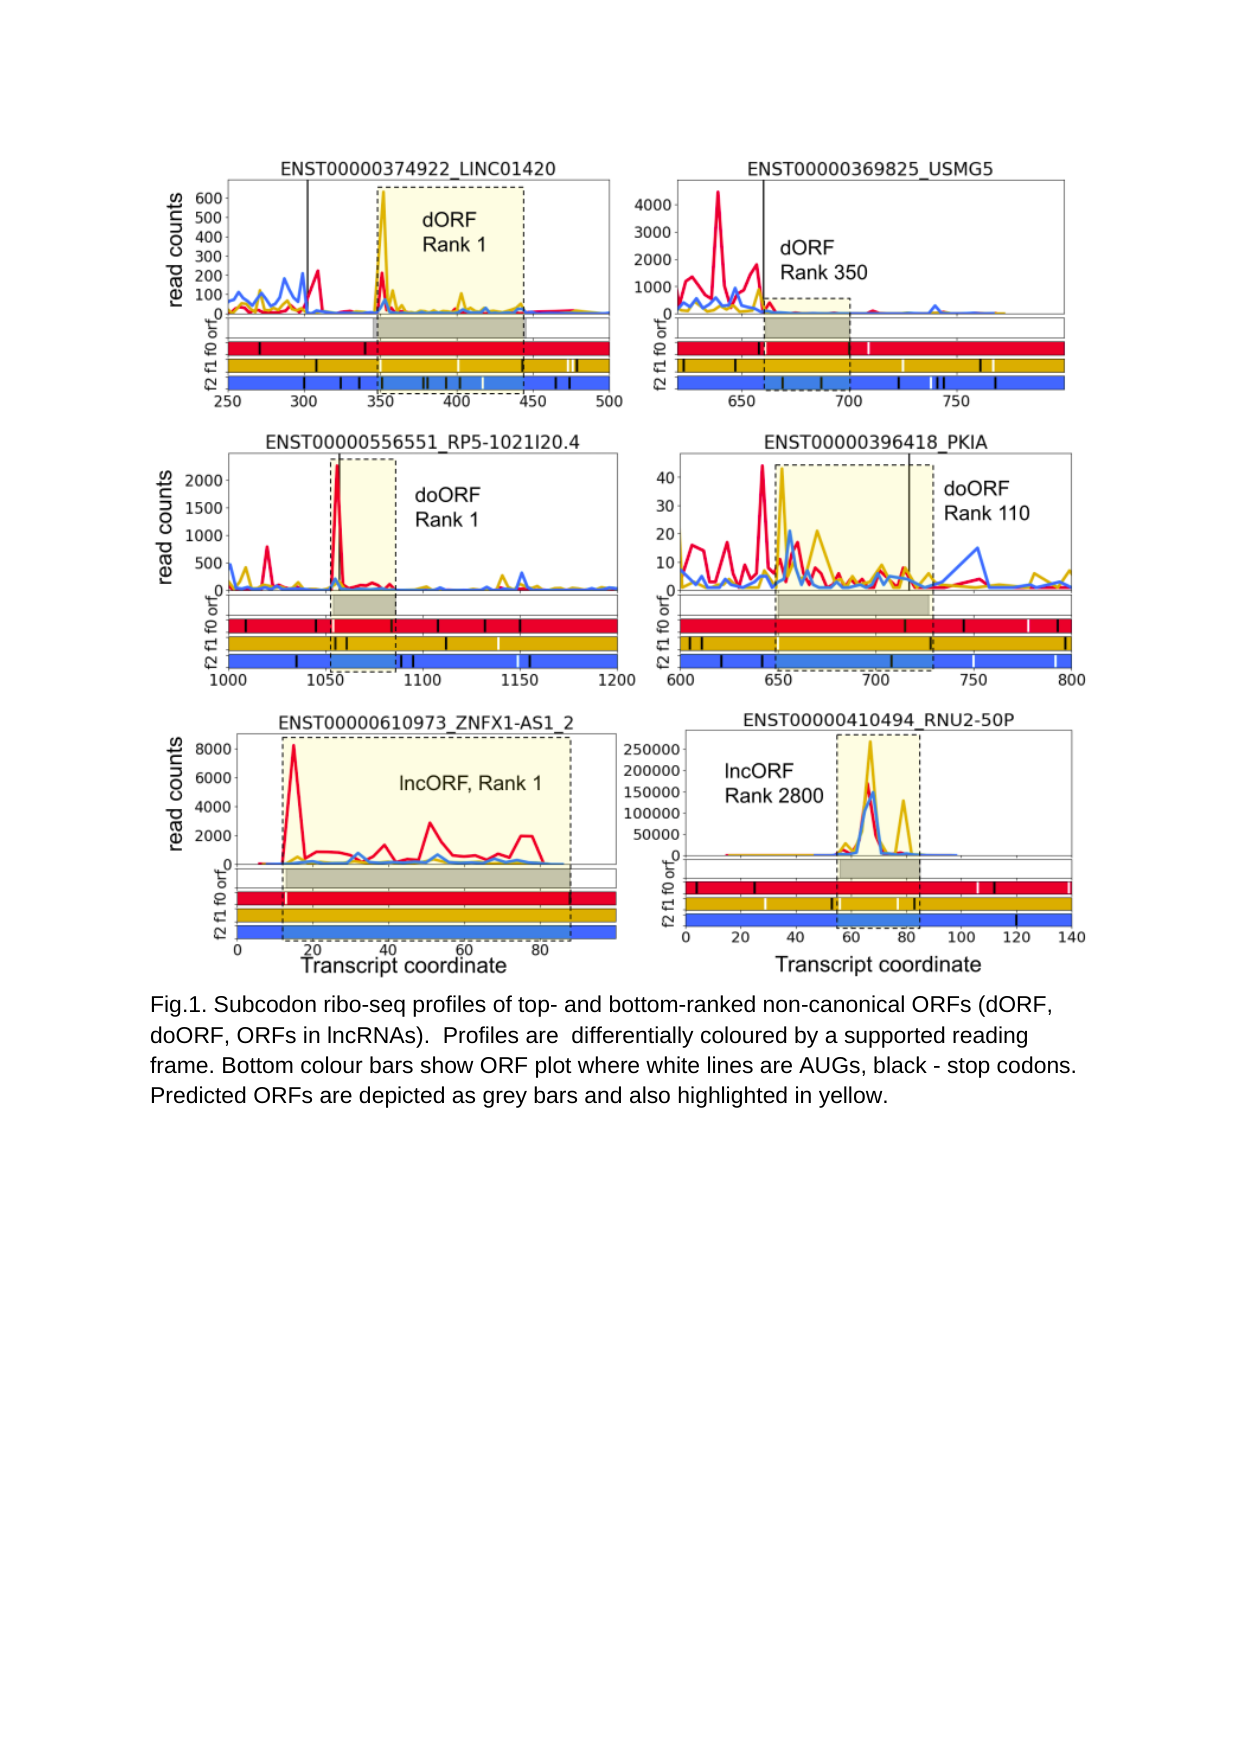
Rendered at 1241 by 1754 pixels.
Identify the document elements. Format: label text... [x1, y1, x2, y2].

text Fig.1. Subcodon ribo-seq profiles of top- and bottom-ranked non-canonical ORFs (dORF, doORF, ORFs in lncRNAs). Profiles are differentially coloured by a supported reading frame. Bottom colour bars show ORF plot where white lines are AUGs, black - stop codons. Predicted ORFs are depicted as grey bars and also highlighted in yellow. [150, 991, 1090, 1108]
picture [150, 150, 1091, 988]
